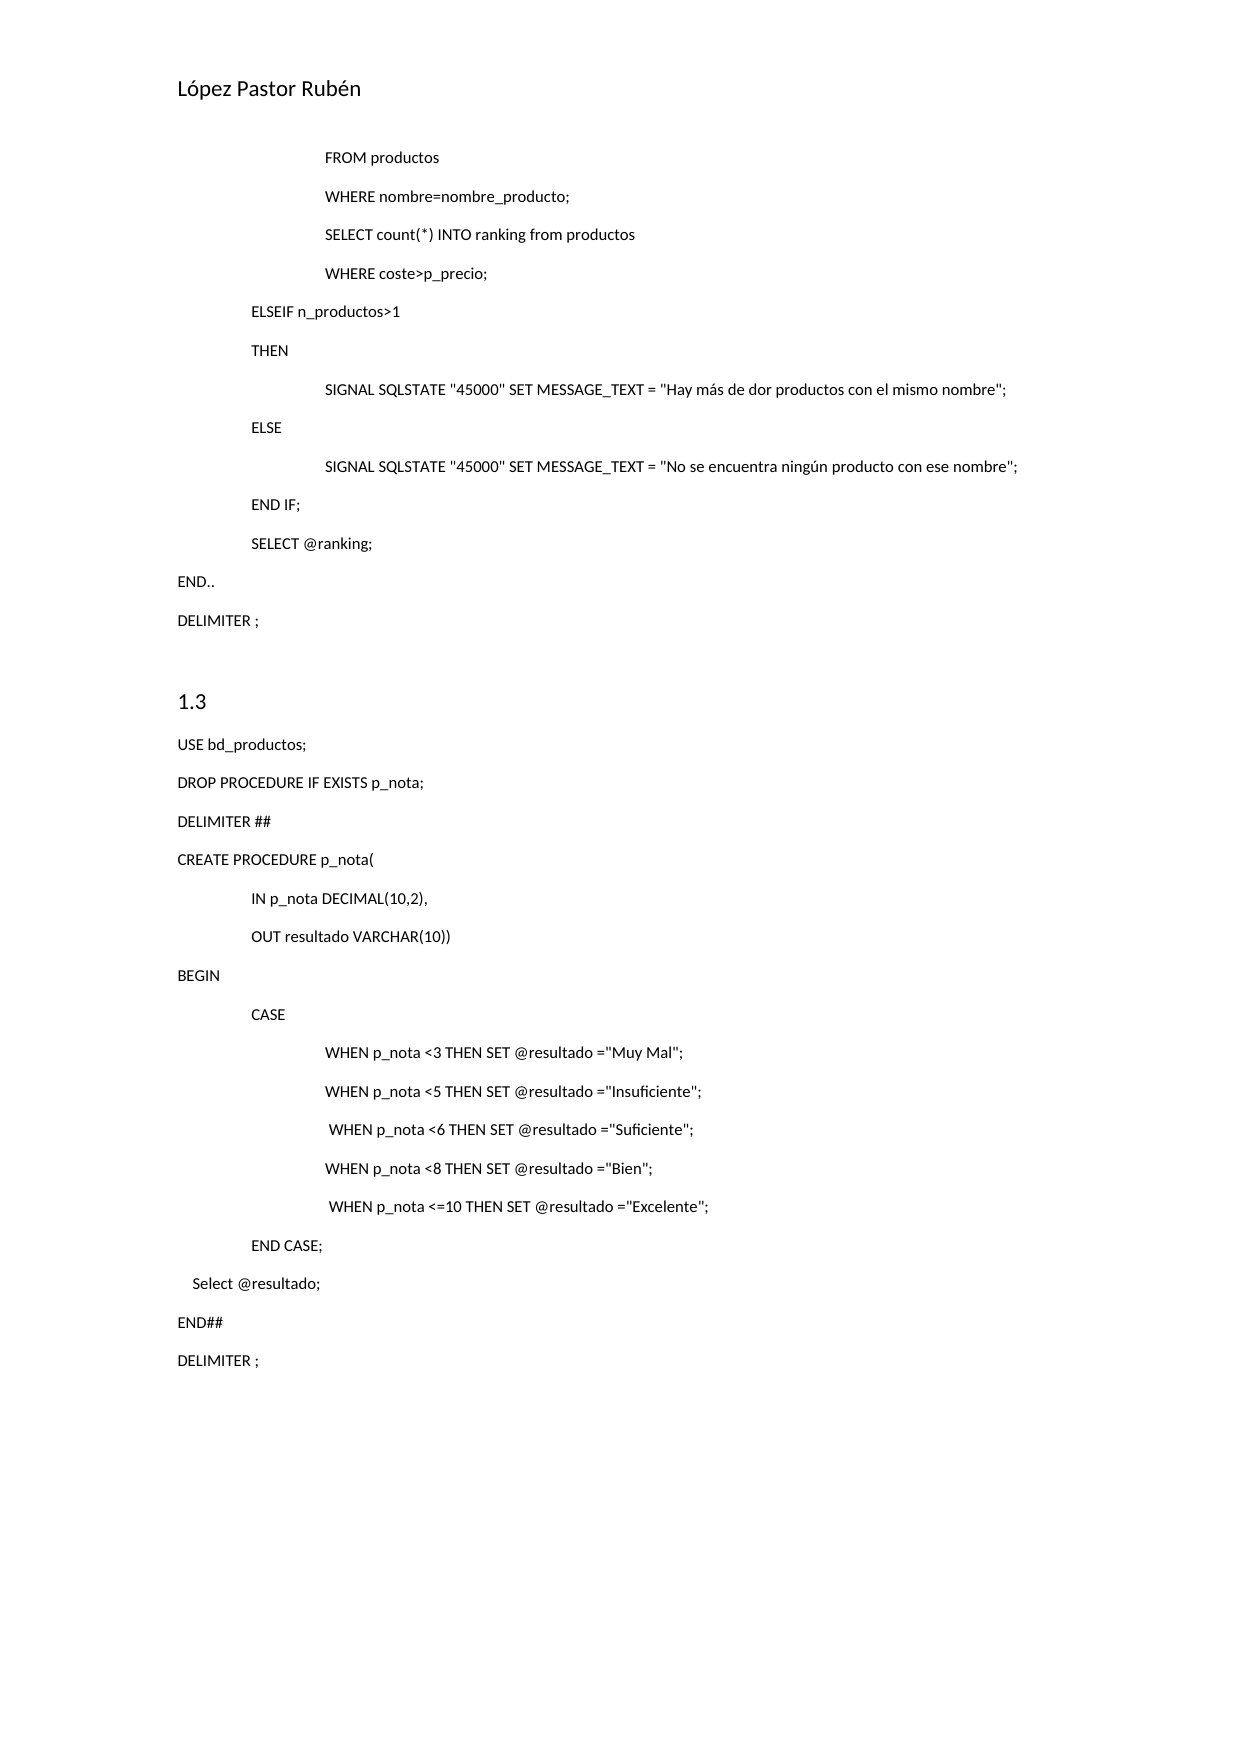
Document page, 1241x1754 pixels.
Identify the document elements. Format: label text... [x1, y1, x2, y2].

text WHEN p_nota <8 THEN SET @resultado ="Bien"; [177, 1158, 1063, 1178]
text DROP PROCEDURE IF EXISTS p_nota; [177, 773, 1063, 793]
text END## [177, 1312, 1063, 1332]
text DELIMITER ; [177, 1351, 1063, 1371]
text USE bd_productos; [177, 734, 1063, 754]
text WHEN p_nota <3 THEN SET @resultado ="Muy Mal"; [177, 1042, 1063, 1063]
text ELSEIF n_productos>1 [177, 302, 1063, 322]
text THEN [177, 340, 1063, 361]
text SELECT count(*) INTO ranking from productos [177, 225, 1063, 245]
text CREATE PROCEDURE p_nota( [177, 850, 1063, 870]
text 1.3 [177, 687, 1063, 715]
text FROM productos [177, 148, 1063, 168]
text BEGIN [177, 965, 1063, 986]
text Select @resultado; [177, 1274, 1063, 1294]
text END.. [177, 572, 1063, 592]
text WHEN p_nota <6 THEN SET @resultado ="Suficiente"; [177, 1119, 1063, 1140]
text WHERE nombre=nombre_producto; [177, 186, 1063, 206]
text WHERE coste>p_precio; [177, 263, 1063, 283]
text WHEN p_nota <=10 THEN SET @resultado ="Excelente"; [177, 1197, 1063, 1217]
text END IF; [177, 494, 1063, 515]
text DELIMITER ## [177, 811, 1063, 831]
text SIGNAL SQLSTATE "45000" SET MESSAGE_TEXT = "Hay más de dor productos con el mismo nombre"; [177, 379, 1063, 399]
text IN p_nota DECIMAL(10,2), [177, 888, 1063, 908]
text ELSE [177, 417, 1063, 438]
text DELIMITER ; [177, 610, 1063, 630]
text WHEN p_nota <5 THEN SET @resultado ="Insuficiente"; [177, 1081, 1063, 1101]
text END CASE; [177, 1235, 1063, 1255]
text CASE [177, 1004, 1063, 1024]
text OUT resultado VARCHAR(10)) [177, 927, 1063, 947]
text SELECT @ranking; [177, 533, 1063, 553]
text SIGNAL SQLSTATE "45000" SET MESSAGE_TEXT = "No se encuentra ningún producto con ese nombre"; [177, 456, 1063, 476]
